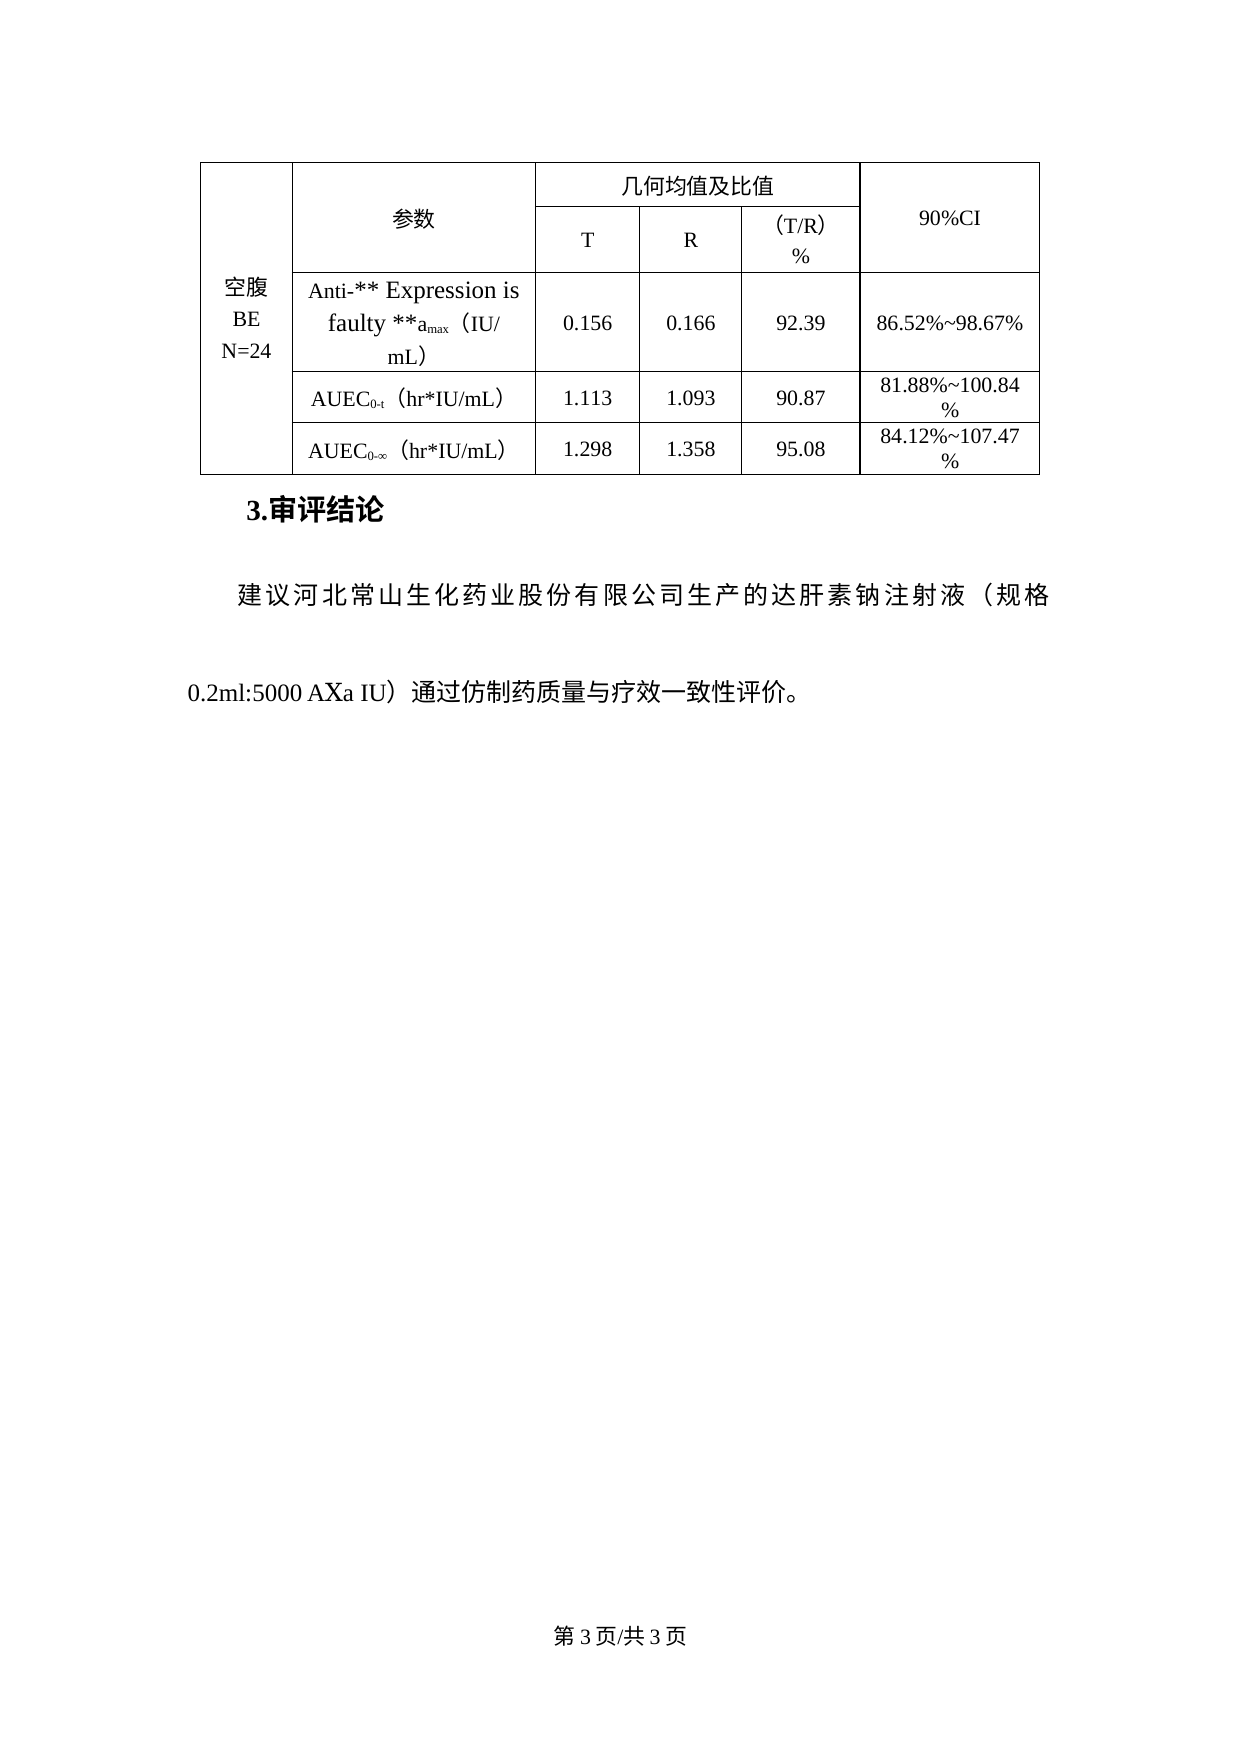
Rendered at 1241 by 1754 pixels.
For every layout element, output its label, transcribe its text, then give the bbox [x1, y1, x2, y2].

table_header 90%CI [861, 163, 1039, 272]
table_cell 1.093 [640, 372, 741, 422]
table_cell 1.358 [640, 423, 741, 474]
table_header 空腹 BE N=24 [201, 163, 292, 474]
table_cell AUEC0-t（hr*IU/mL） [293, 372, 535, 422]
table_cell 95.08 [742, 423, 859, 474]
text 建议河北常山生化药业股份有限公司生产的达肝素钠注射液（规格0.2ml:5000 AⅩa IU）通过仿制药质量与疗效一致性评价。 [187, 561, 1053, 723]
table_cell 1.113 [536, 372, 639, 422]
table_cell 84.12%~107.47% [861, 423, 1039, 474]
table_cell 81.88%~100.84% [861, 372, 1039, 422]
table_cell AUEC0-∞（hr*IU/mL） [293, 423, 535, 474]
table_cell T [536, 207, 639, 272]
table_header 几何均值及比值 [536, 163, 859, 206]
table_cell 92.39 [742, 273, 859, 371]
table_cell （T/R）% [742, 207, 859, 272]
table_cell R [640, 207, 741, 272]
table_cell 0.166 [640, 273, 741, 371]
table_cell 0.156 [536, 273, 639, 371]
table_header 参数 [293, 163, 535, 272]
table_cell 86.52%~98.67% [861, 273, 1039, 371]
table_cell 90.87 [742, 372, 859, 422]
table_cell Anti-IIamax（IU/mL） [293, 273, 535, 371]
table_cell 1.298 [536, 423, 639, 474]
text 3.审评结论 [187, 475, 1053, 540]
